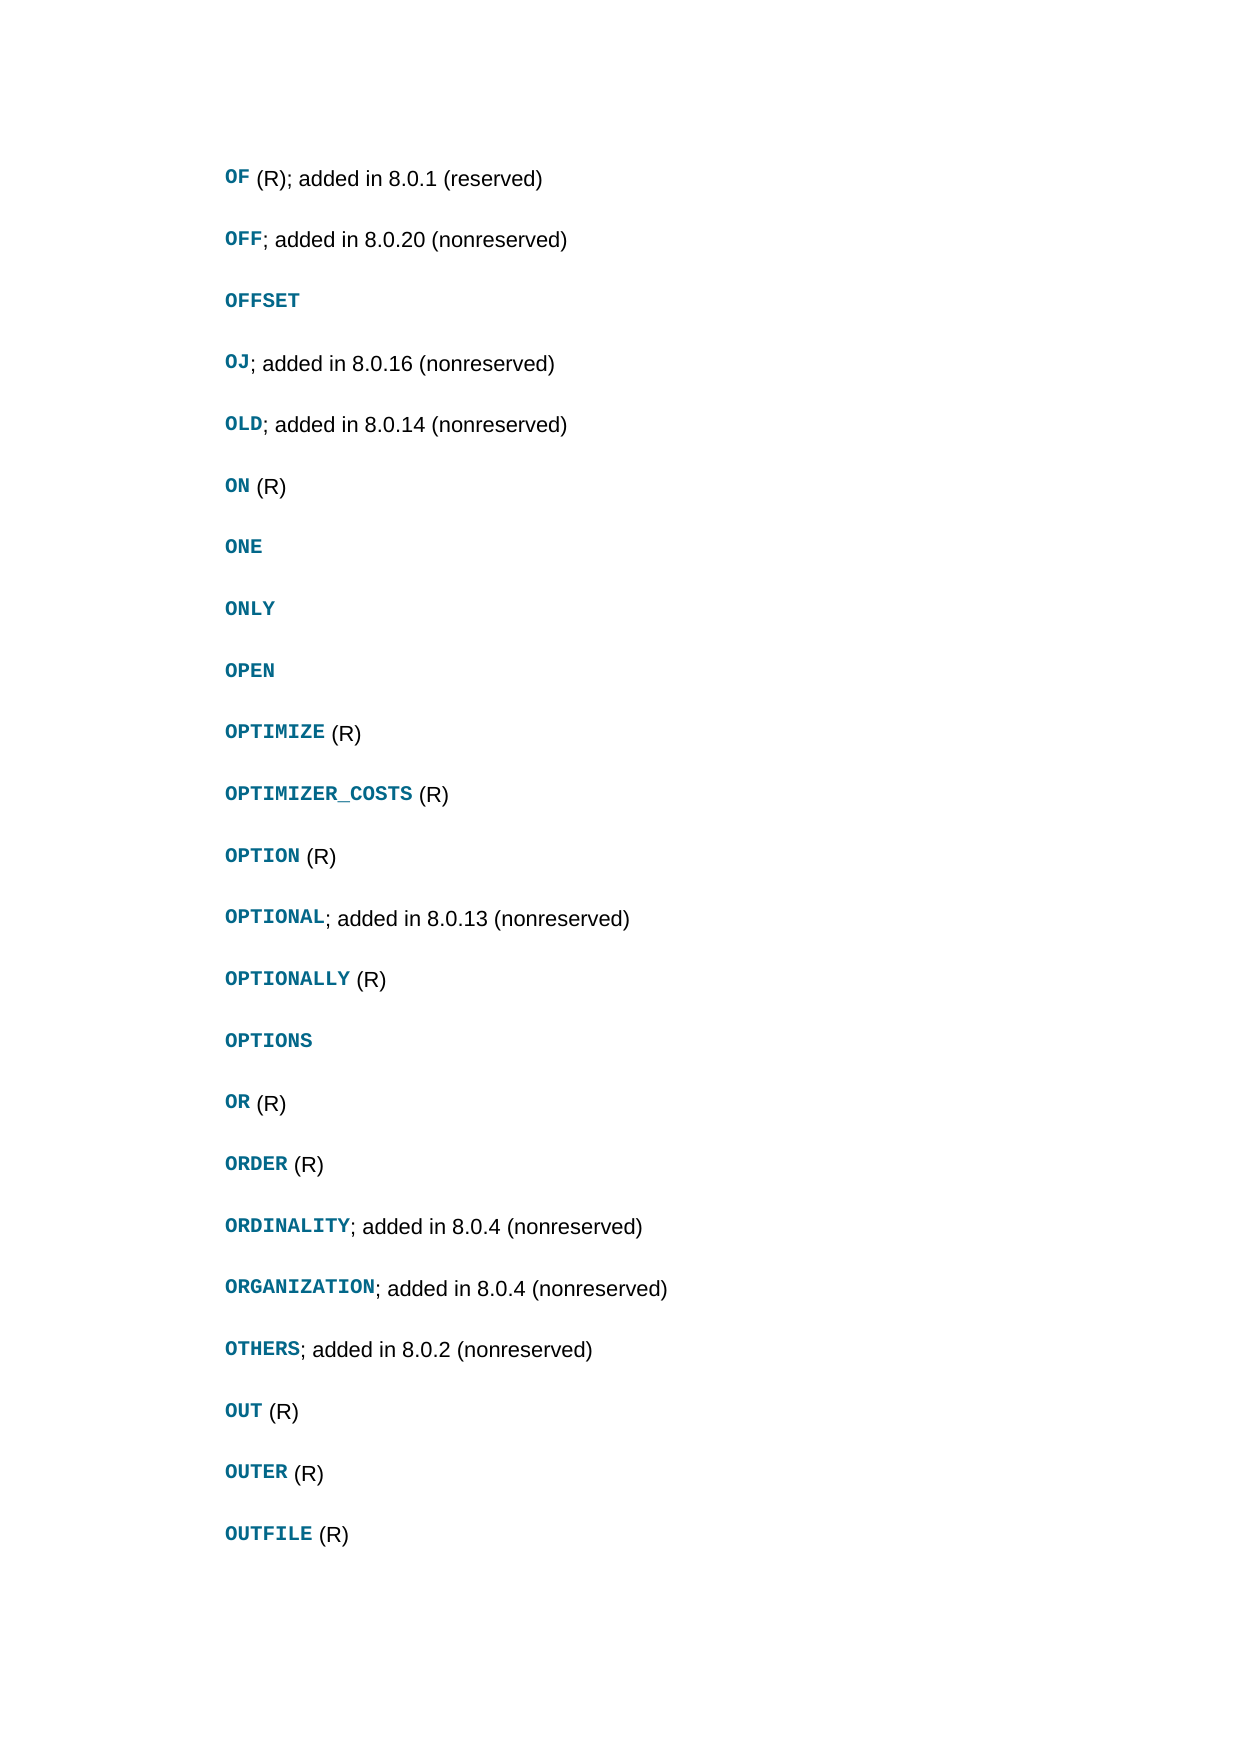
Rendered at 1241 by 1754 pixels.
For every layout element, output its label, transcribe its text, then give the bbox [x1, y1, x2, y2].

text OTHERS; added in 8.0.2 (nonreserved) [225, 1334, 1053, 1366]
text OUTFILE (R) [225, 1519, 1053, 1551]
text ONE [225, 532, 1053, 564]
text OPTIONAL; added in 8.0.13 (nonreserved) [225, 902, 1053, 934]
text OF (R); added in 8.0.1 (reserved) [225, 162, 1053, 194]
text ONLY [225, 594, 1053, 626]
text OR (R) [225, 1087, 1053, 1119]
text OPTIMIZER_COSTS (R) [225, 779, 1053, 811]
text ON (R) [225, 470, 1053, 503]
text ORDINALITY; added in 8.0.4 (nonreserved) [225, 1210, 1053, 1243]
text OPTION (R) [225, 840, 1053, 873]
text OPTIONALLY (R) [225, 964, 1053, 996]
text ORDER (R) [225, 1149, 1053, 1181]
text OJ; added in 8.0.16 (nonreserved) [225, 347, 1053, 379]
text OPTIONS [225, 1025, 1053, 1058]
text OPEN [225, 655, 1053, 688]
text OUT (R) [225, 1395, 1053, 1428]
text OFF; added in 8.0.20 (nonreserved) [225, 224, 1053, 256]
text OLD; added in 8.0.14 (nonreserved) [225, 409, 1053, 441]
text OFFSET [225, 285, 1053, 318]
text ORGANIZATION; added in 8.0.4 (nonreserved) [225, 1272, 1053, 1304]
text OUTER (R) [225, 1457, 1053, 1489]
text OPTIMIZE (R) [225, 717, 1053, 749]
